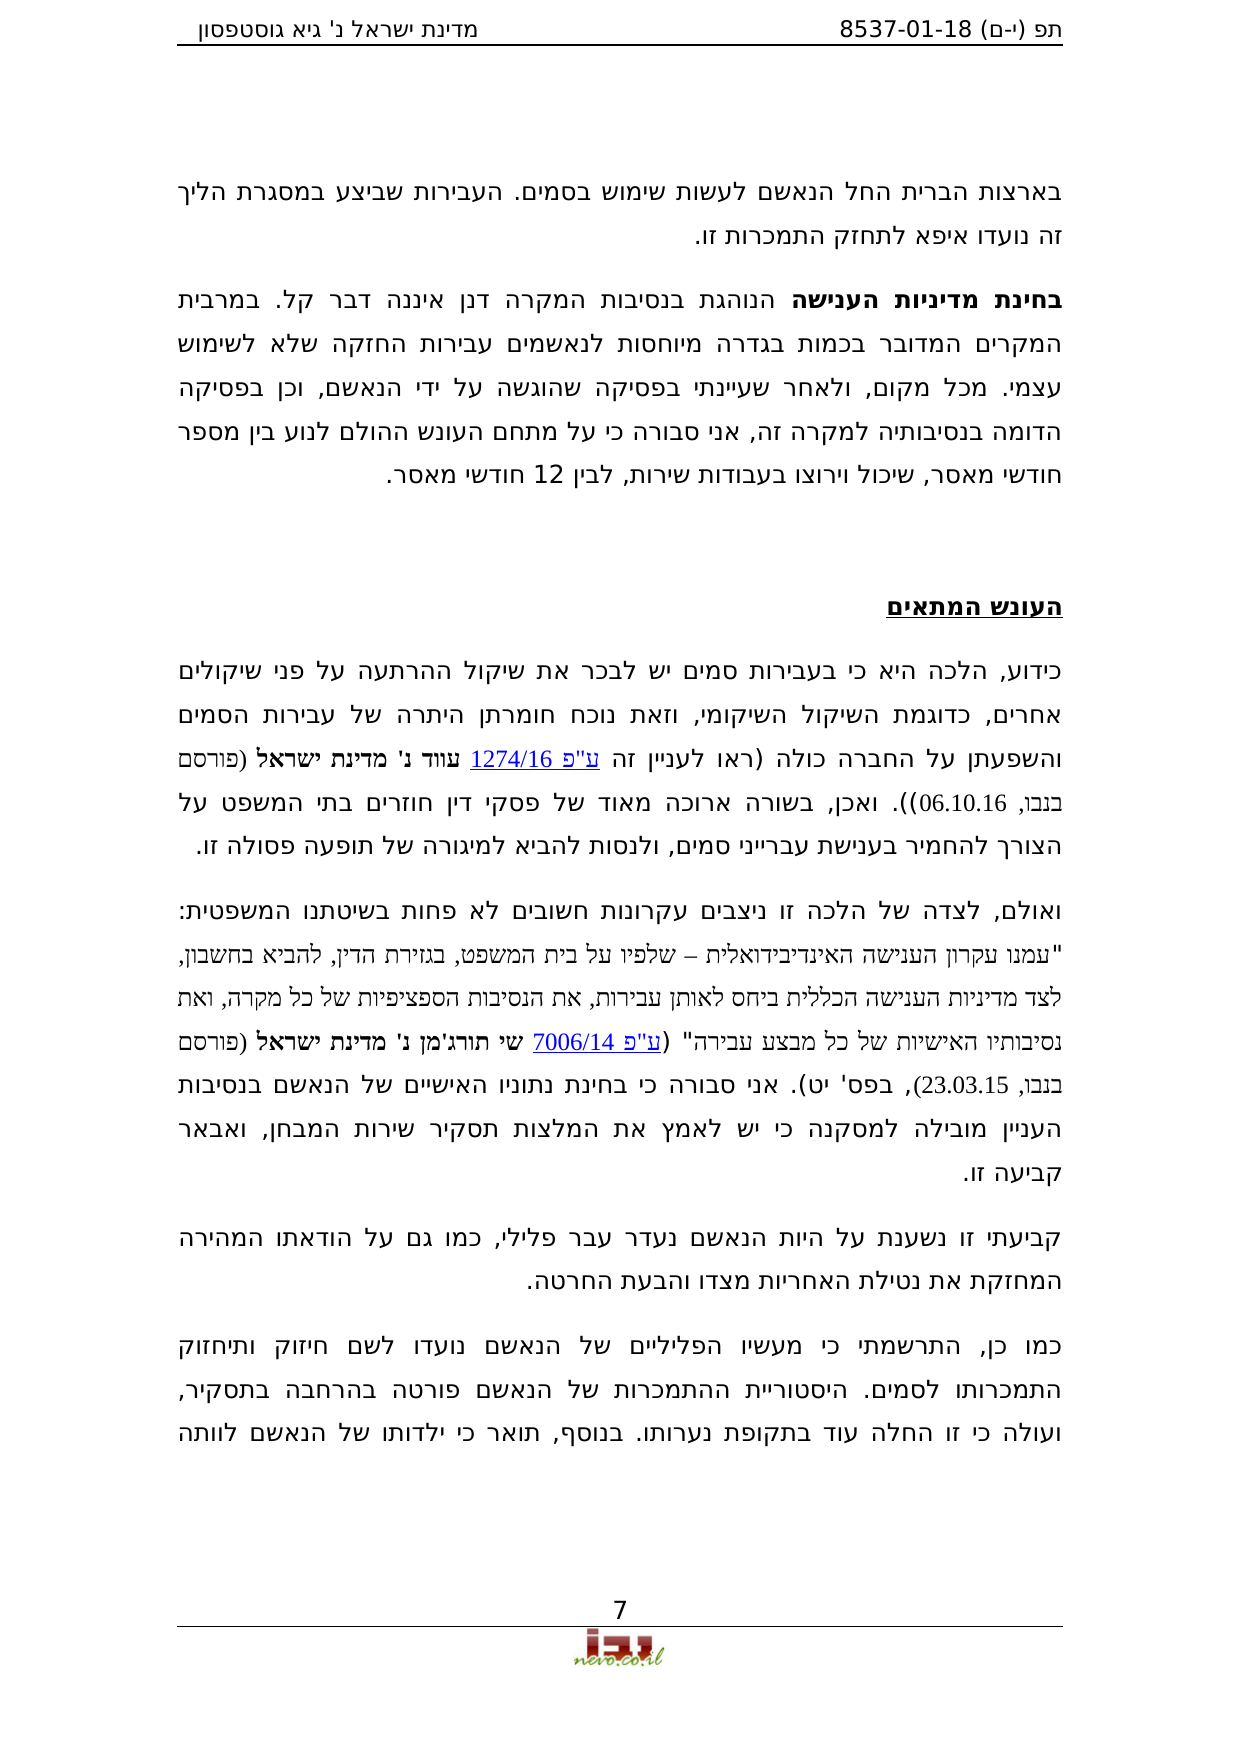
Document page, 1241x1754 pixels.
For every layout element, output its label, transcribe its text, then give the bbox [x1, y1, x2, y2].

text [177, 1331, 1063, 1448]
text כידוע, הלכה היא כי בעבירות סמים יש לבכר את שיקול ההרתעה על פני שיקולים אחרים, כדוגמת השיקול השיקומי, וזאת נוכח חומרתן היתרה של עבירות הסמים והשפעתן על החברה כולה (ראו לעניין זה ע"פ 1274/16 עווד נ' מדינת ישראל (פורסם בנבו, 06.10.16)). ואכן, בשורה ארוכה מאוד של פסקי דין חוזרים בתי המשפט על הצורך להחמיר בענישת עברייני סמים, ולנסות להביא למיגורה של תופעה פסולה זו. [177, 656, 1063, 861]
text קביעתי זו נשענת על היות הנאשם נעדר עבר פלילי, כמו גם על הודאתו המהירה המחזקת את נטילת האחריות מצדו והבעת החרטה. [177, 1223, 1063, 1296]
text ואולם, לצדה של הלכה זו ניצבים עקרונות חשובים לא פחות בשיטתנו המשפטית: "עמנו עקרון הענישה האינדיבידואלית – שלפיו על בית המשפט, בגזירת הדין, להביא בחשבון, לצד מדיניות הענישה הכללית ביחס לאותן עבירות, את הנסיבות הספציפיות של כל מקרה, ואת נסיבותיו האישיות של כל מבצע עבירה" (ע"פ 7006/14 שי תורג'מן נ' מדינת ישראל (פורסם בנבו, 23.03.15), בפס' יט). אני סבורה כי בחינת נתוניו האישיים של הנאשם בנסיבות העניין מובילה למסקנה כי יש לאמץ את המלצות תסקיר שירות המבחן, ואבאר קביעה זו. [177, 896, 1063, 1187]
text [177, 177, 1063, 250]
text העונש המתאים [177, 592, 1063, 621]
text בחינת מדיניות הענישה הנוהגת בנסיבות המקרה דנן איננה דבר קל. במרבית המקרים המדובר בכמות בגדרה מיוחסות לנאשמים עבירות החזקה שלא לשימוש עצמי. מכל מקום, ולאחר שעיינתי בפסיקה שהוגשה על ידי הנאשם, וכן בפסיקה הדומה בנסיבותיה למקרה זה, אני סבורה כי על מתחם העונש ההולם לנוע בין מספר חודשי מאסר, שיכול וירוצו בעבודות שירות, לבין 12 חודשי מאסר. [177, 286, 1063, 490]
picture [574, 1628, 666, 1667]
